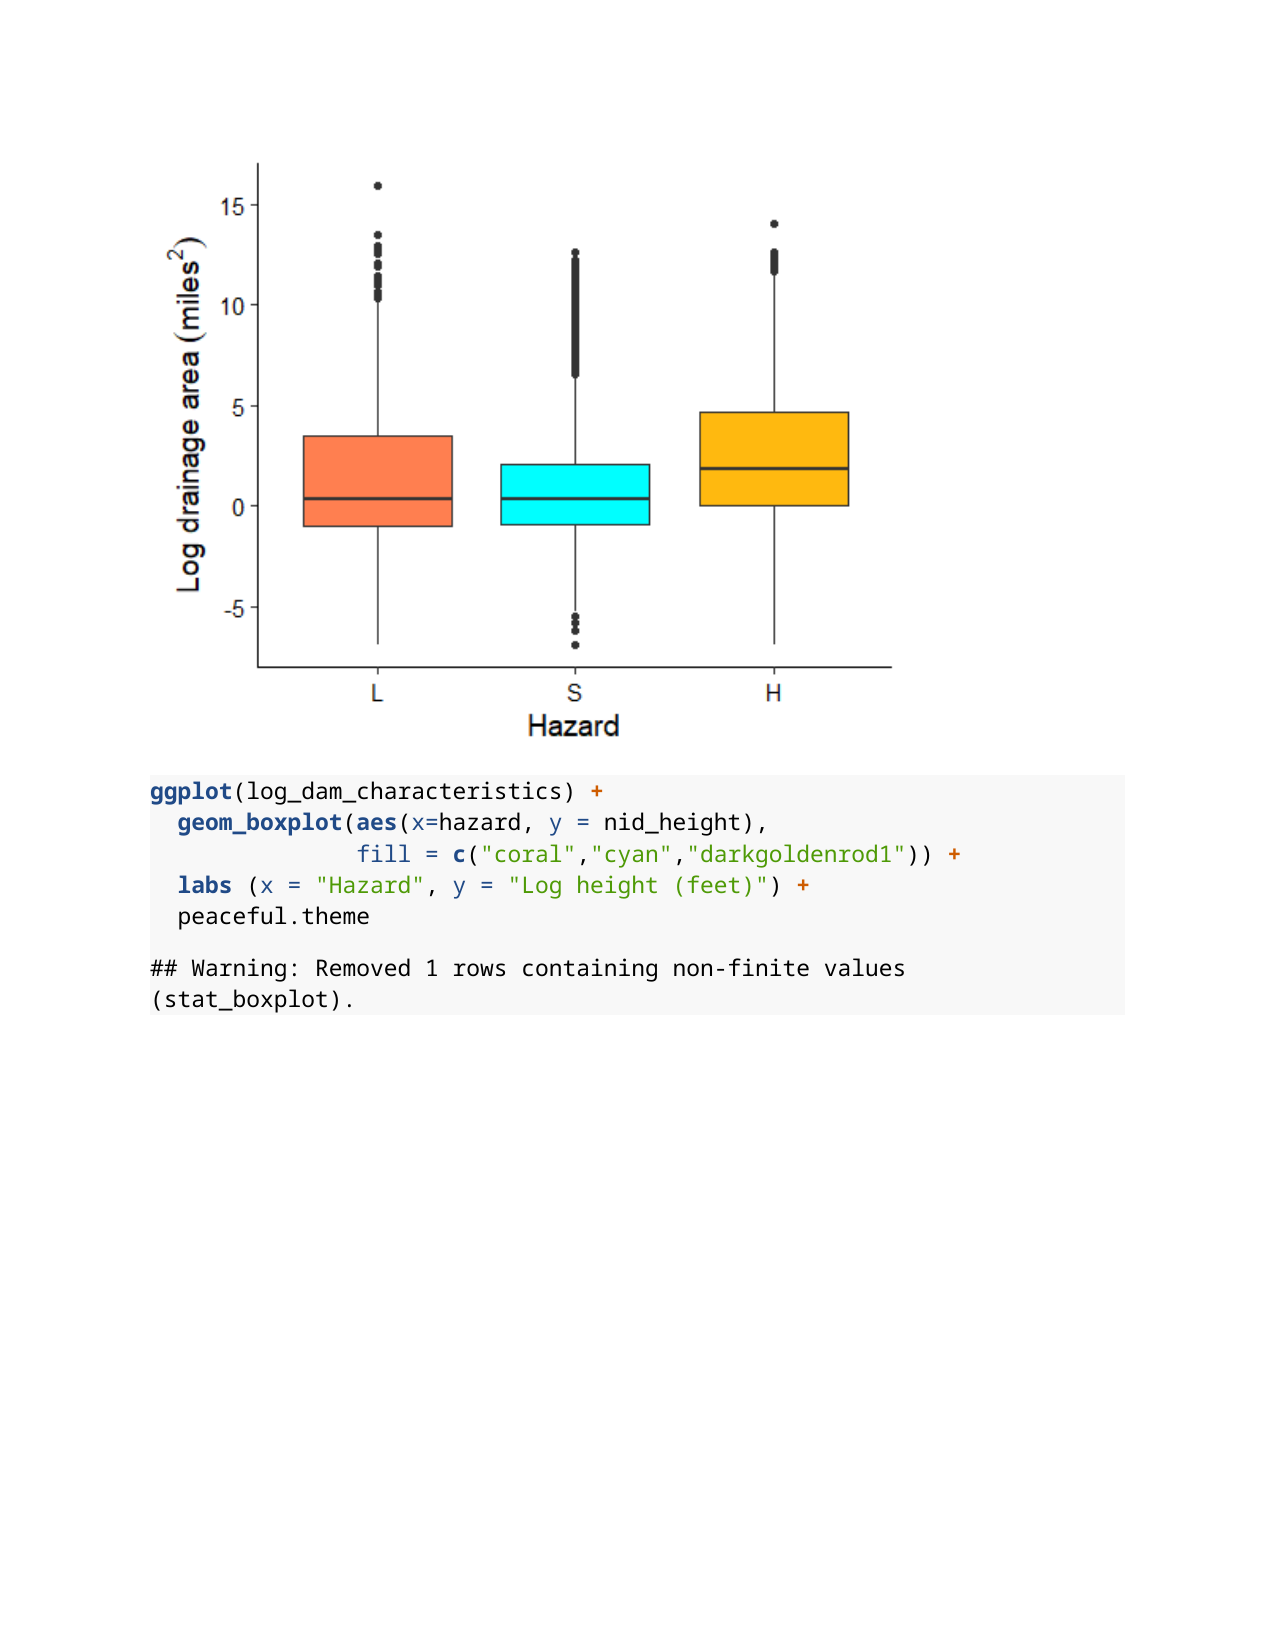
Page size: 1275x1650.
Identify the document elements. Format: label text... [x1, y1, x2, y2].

text ## Warning: Removed 1 rows containing non-finite values (stat_boxplot). [150, 952, 1125, 1015]
text ggplot(log_dam_characteristics) + geom_boxplot(aes(x=hazard, y = nid_height), fill = c("coral","cyan","darkgoldenrod1")) + labs (x = "Hazard", y = "Log height (feet)") + peaceful.theme [370, 775, 1125, 931]
picture [150, 150, 908, 757]
